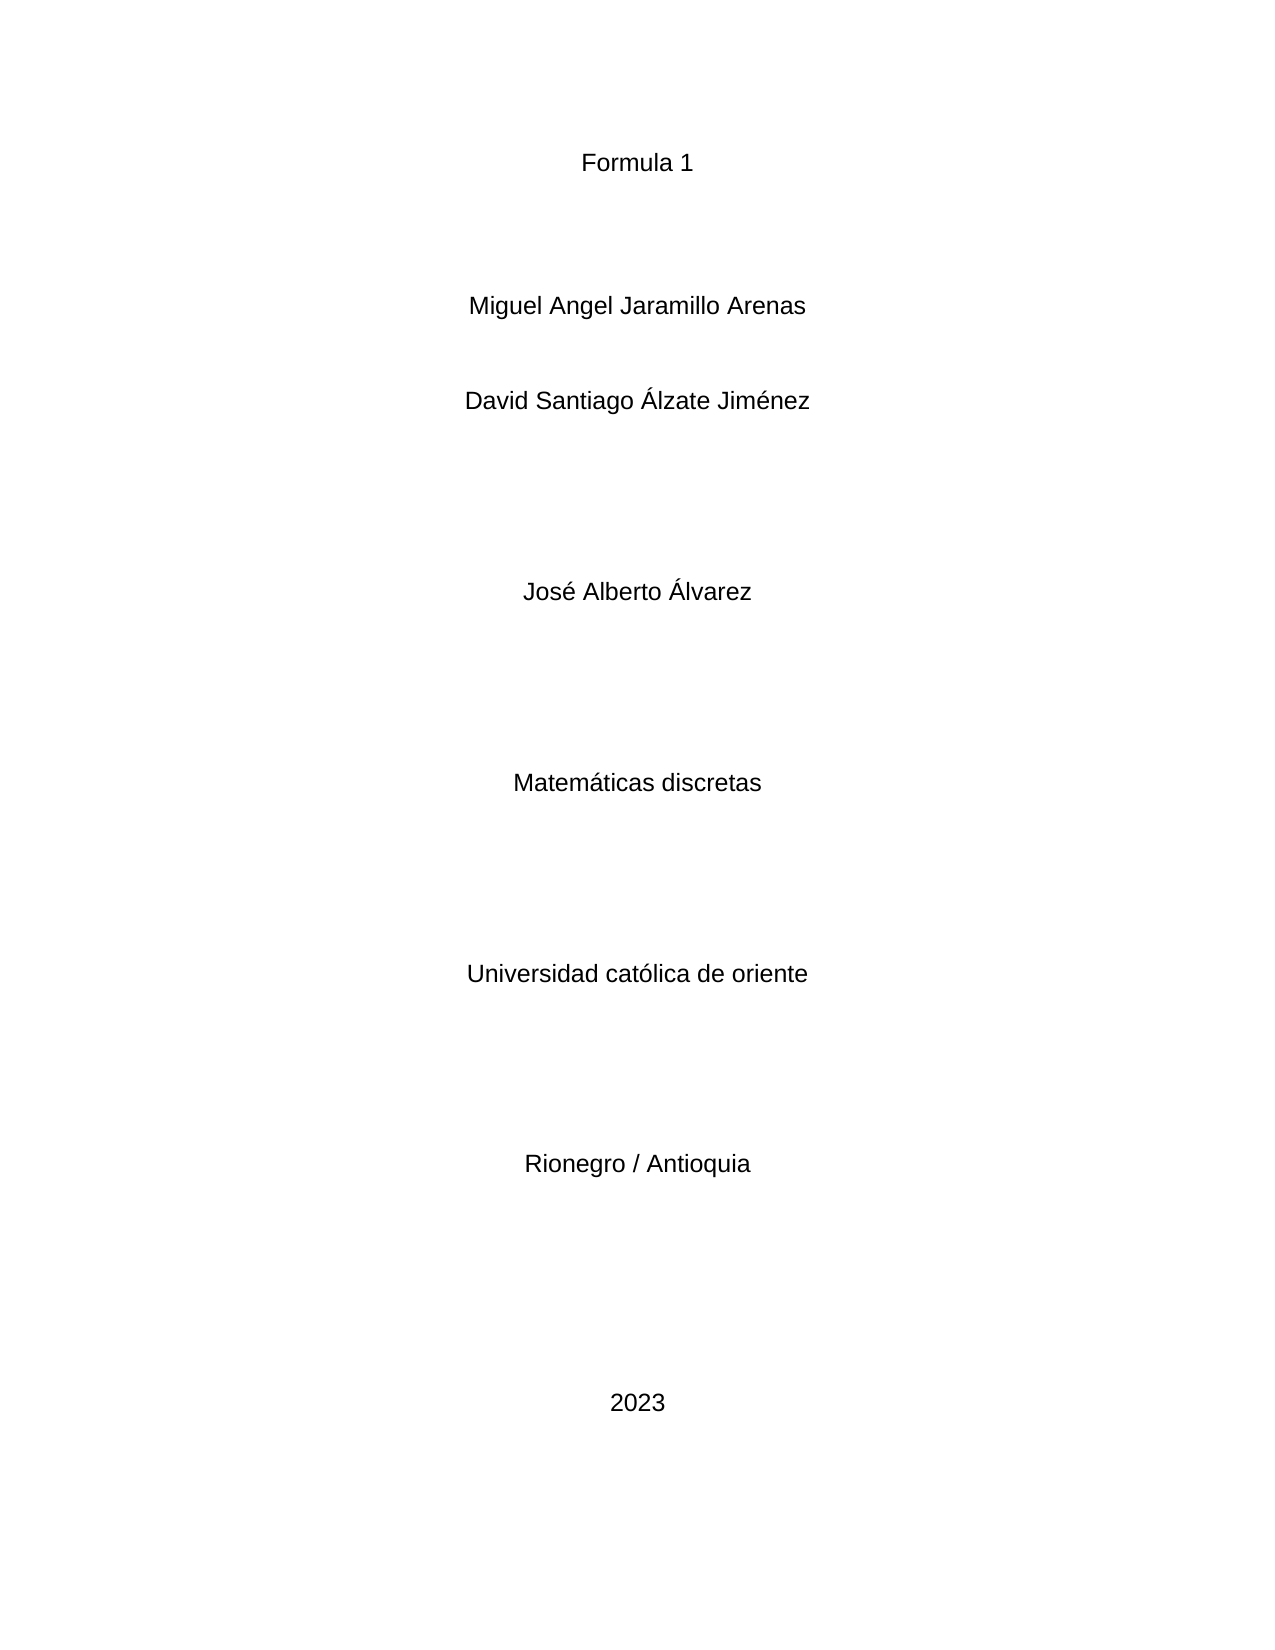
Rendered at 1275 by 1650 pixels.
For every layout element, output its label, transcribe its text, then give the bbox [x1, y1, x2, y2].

text Formula 1 [177, 148, 1098, 176]
text Universidad católica de oriente [177, 959, 1098, 987]
text Rionegro / Antioquia [177, 1149, 1098, 1178]
text José Alberto Álvarez [177, 577, 1098, 606]
text Matemáticas discretas [177, 768, 1098, 797]
text David Santiago Álzate Jiménez [177, 386, 1098, 415]
text Miguel Angel Jaramillo Arenas [177, 291, 1098, 319]
text 2023 [177, 1388, 1098, 1417]
